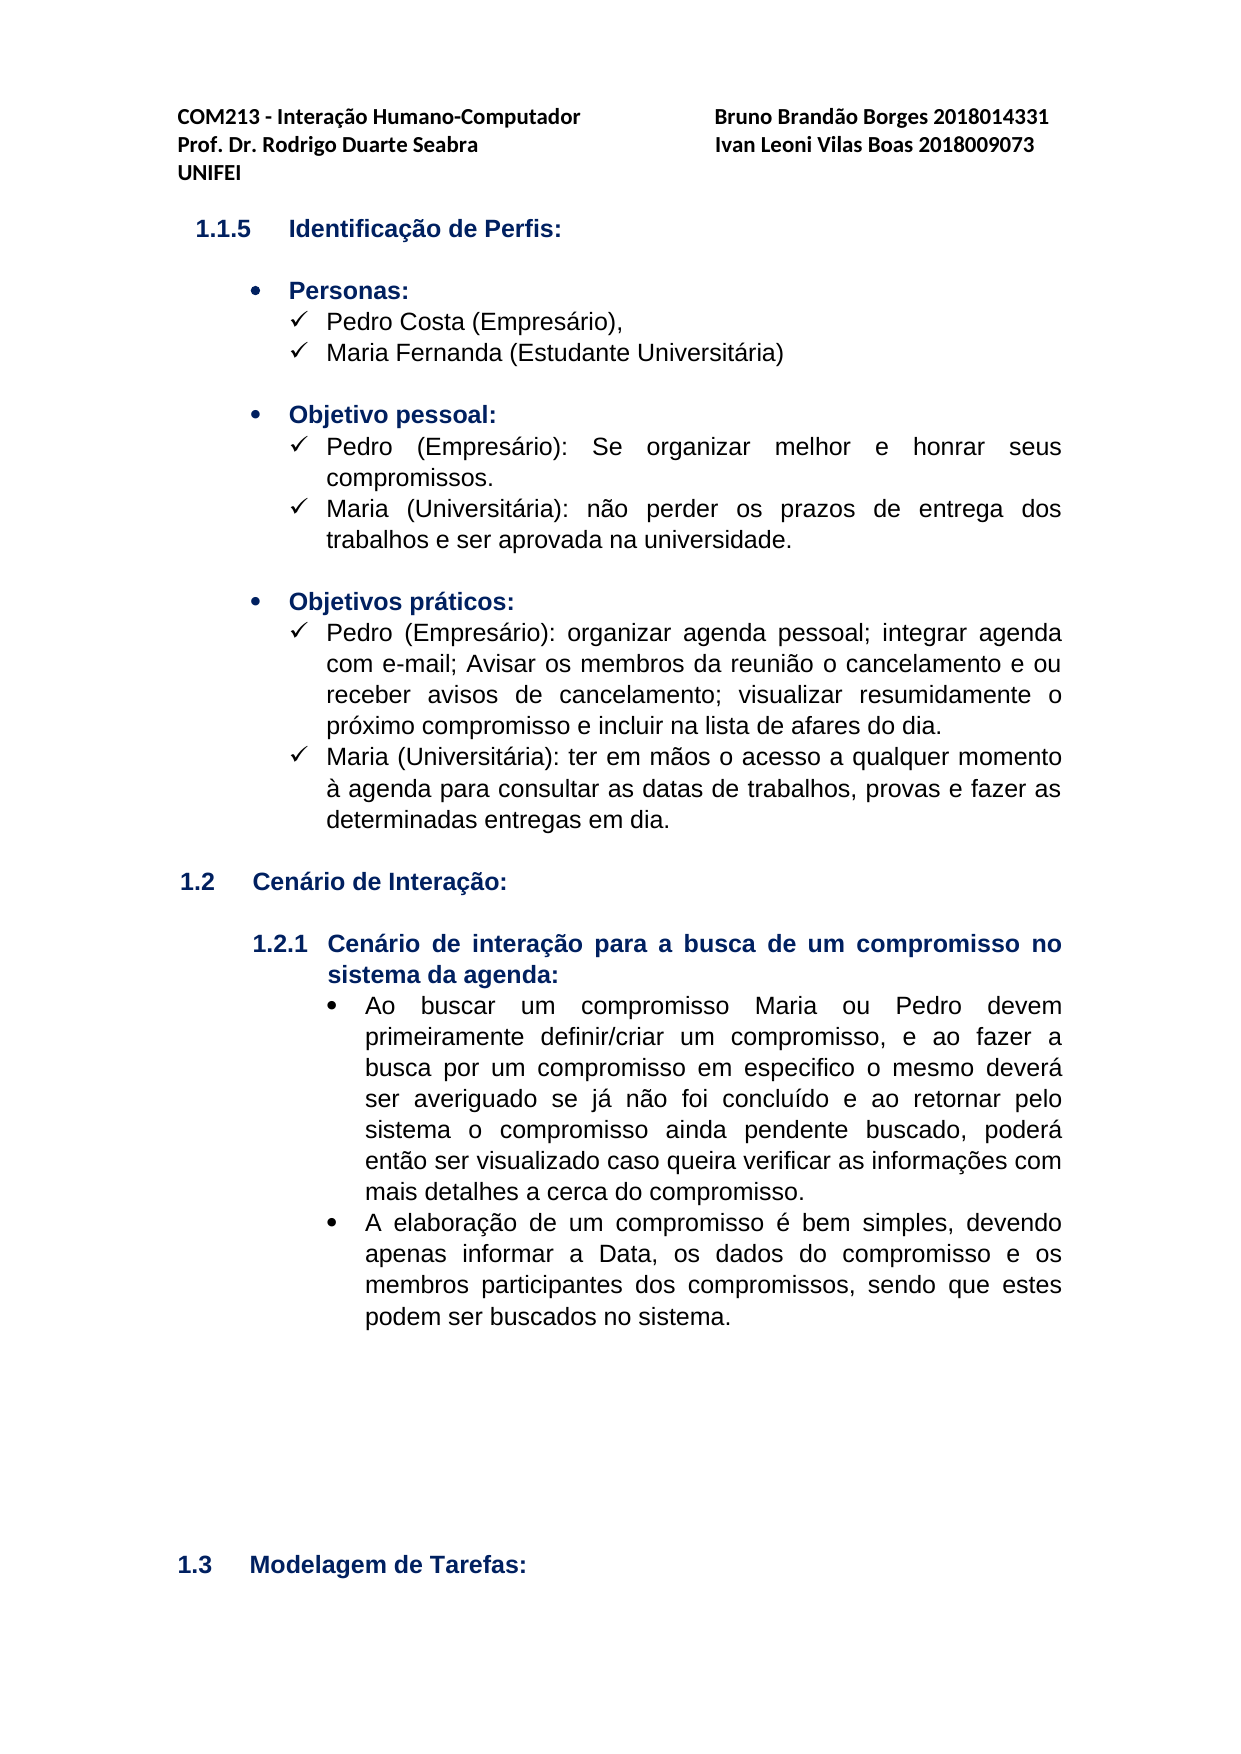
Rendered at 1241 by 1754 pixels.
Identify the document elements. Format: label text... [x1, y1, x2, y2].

list Objetivo pessoal: [251, 400, 1063, 429]
list Maria (Universitária): não perder os prazos de entrega dos trabalhos e ser aprovada na universidade. [288, 494, 1063, 554]
list Cenário de interação para a busca de um compromisso no sistema da agenda: [252, 929, 1063, 988]
list Identificação de Perfis: [251, 214, 1063, 243]
list Ao buscar um compromisso Maria ou Pedro devem primeiramente definir/criar um compromisso, e ao fazer a busca por um compromisso em especifico o mesmo deverá ser averiguado se já não foi concluído e ao retornar pelo sistema o compromisso ainda pendente buscado, poderá então ser visualizado caso queira verificar as informações com mais detalhes a cerca do compromisso. [327, 991, 1063, 1206]
list Cenário de Interação: [215, 867, 1063, 895]
list A elaboração de um compromisso é bem simples, devendo apenas informar a Data, os dados do compromisso e os membros participantes dos compromissos, sendo que estes podem ser buscados no sistema. [327, 1208, 1063, 1330]
list Maria Fernanda (Estudante Universitária) [288, 338, 1063, 367]
list Maria (Universitária): ter em mãos o acesso a qualquer momento à agenda para consultar as datas de trabalhos, provas e fazer as determinadas entregas em dia. [288, 742, 1063, 833]
list Pedro Costa (Empresário), [288, 307, 1063, 336]
list Pedro (Empresário): Se organizar melhor e honrar seus compromissos. [288, 432, 1063, 491]
list Modelagem de Tarefas: [177, 1550, 1063, 1578]
list Pedro (Empresário): organizar agenda pessoal; integrar agenda com e-mail; Avisar os membros da reunião o cancelamento e ou receber avisos de cancelamento; visualizar resumidamente o próximo compromisso e incluir na lista de afares do dia. [288, 618, 1063, 740]
list Objetivos práticos: [251, 587, 1063, 616]
list Personas: [251, 276, 1063, 305]
